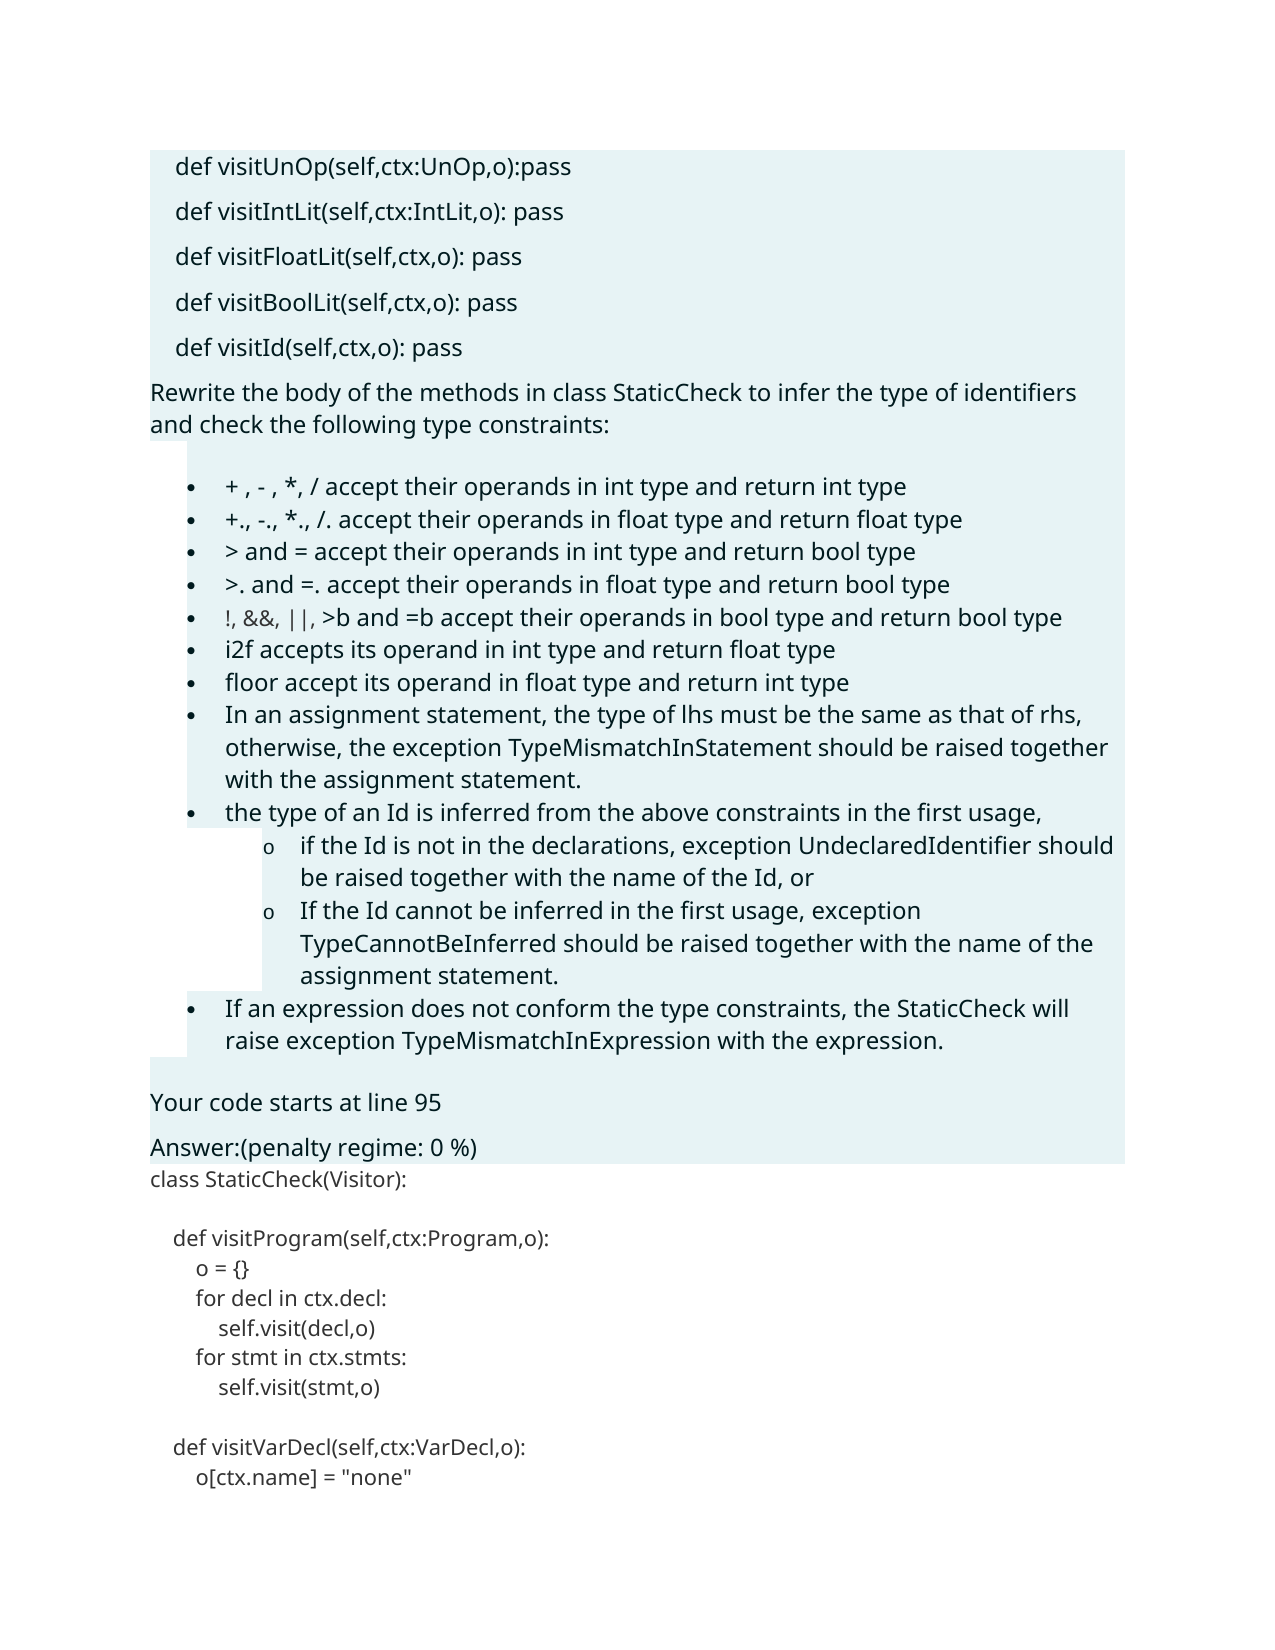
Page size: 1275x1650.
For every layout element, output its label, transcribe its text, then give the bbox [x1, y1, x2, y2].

text o[ctx.name] = "none" [150, 1462, 1125, 1491]
text Your code starts at line 95 [150, 1086, 1125, 1118]
list i2f accepts its operand in int type and return float type [187, 633, 1125, 666]
text def visitIntLit(self,ctx:IntLit,o): pass [150, 195, 1125, 228]
text def visitUnOp(self,ctx:UnOp,o):pass [150, 150, 1125, 183]
text for decl in ctx.decl: [150, 1283, 1125, 1313]
text def visitFloatLit(self,ctx,o): pass [150, 240, 1125, 273]
list If the Id cannot be inferred in the first usage, exception TypeCannotBeInferred should be raised together with the name of the assignment statement. [262, 894, 1125, 992]
text self.visit(decl,o) [150, 1313, 1125, 1342]
text self.visit(stmt,o) [150, 1372, 1125, 1402]
text def visitProgram(self,ctx:Program,o): [150, 1223, 1125, 1253]
list the type of an Id is inferred from the above constraints in the first usage, [187, 796, 1125, 828]
text Rewrite the body of the methods in class StaticCheck to infer the type of identifiers and check the following type constraints: [150, 376, 1125, 441]
text class StaticCheck(Visitor): [150, 1164, 1125, 1193]
text o = {} [150, 1253, 1125, 1283]
text def visitVarDecl(self,ctx:VarDecl,o): [150, 1432, 1125, 1462]
list In an assignment statement, the type of lhs must be the same as that of rhs, otherwise, the exception TypeMismatchInStatement should be raised together with the assignment statement. [187, 698, 1125, 796]
text for stmt in ctx.stmts: [150, 1342, 1125, 1372]
list !, &&, ||, >b and =b accept their operands in bool type and return bool type [187, 600, 1125, 633]
list > and = accept their operands in int type and return bool type [187, 535, 1125, 568]
list If an expression does not conform the type constraints, the StaticCheck will raise exception TypeMismatchInExpression with the expression. [187, 992, 1125, 1057]
text def visitBoolLit(self,ctx,o): pass [150, 285, 1125, 318]
text def visitId(self,ctx,o): pass [150, 330, 1125, 363]
list floor accept its operand in float type and return int type [187, 666, 1125, 698]
list + , - , *, / accept their operands in int type and return int type [187, 470, 1125, 502]
list >. and =. accept their operands in float type and return bool type [187, 568, 1125, 600]
list if the Id is not in the declarations, exception UndeclaredIdentifier should be raised together with the name of the Id, or [262, 828, 1125, 894]
list +., -., *., /. accept their operands in float type and return float type [187, 502, 1125, 535]
text Answer:(penalty regime: 0 %) [150, 1131, 1125, 1164]
